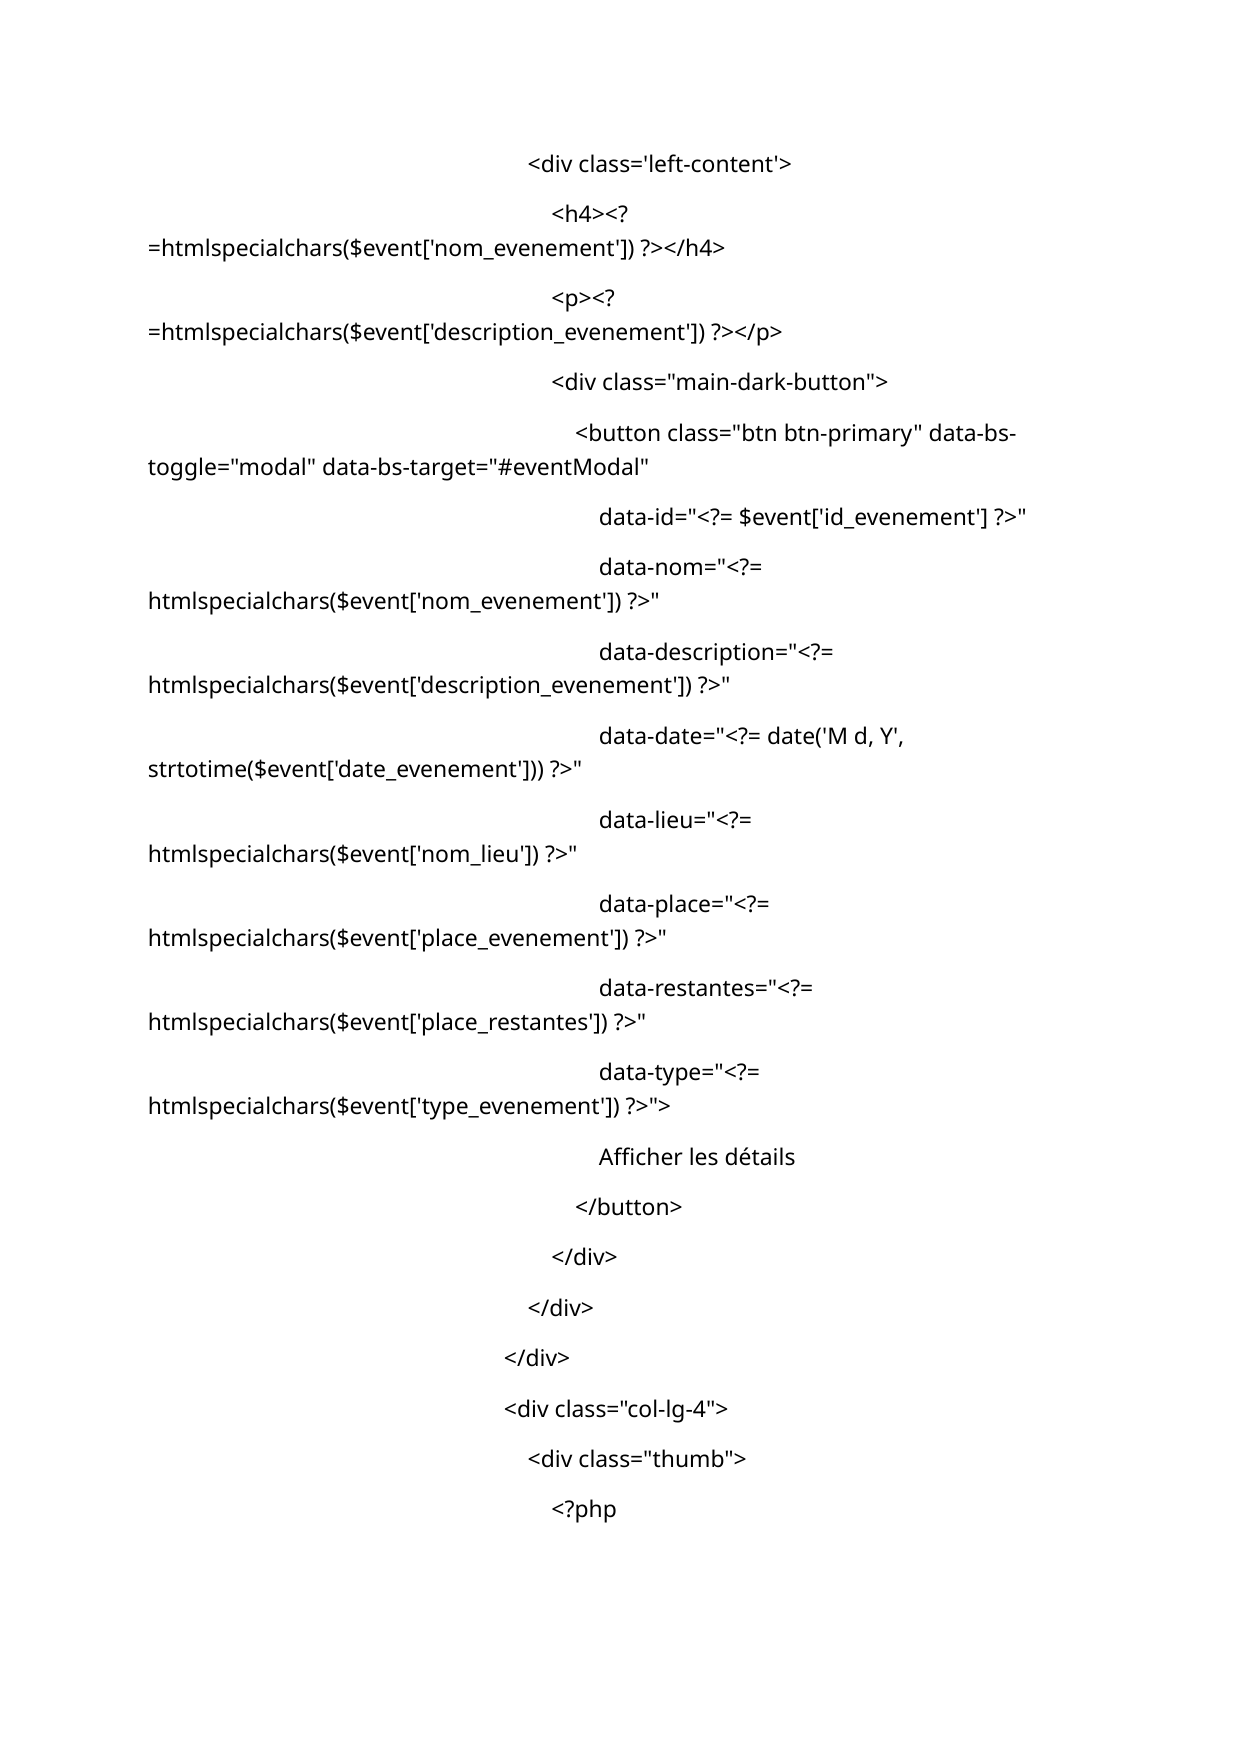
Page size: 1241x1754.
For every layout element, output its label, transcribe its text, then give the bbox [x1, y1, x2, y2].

text data-date="<?= date('M d, Y', strtotime($event['date_evenement'])) ?>" [148, 720, 1093, 785]
text </div> [148, 1241, 1093, 1273]
text data-id="<?= $event['id_evenement'] ?>" [148, 501, 1093, 532]
text <div class="main-dark-button"> [148, 366, 1093, 398]
text <h4><?=htmlspecialchars($event['nom_evenement']) ?></h4> [148, 198, 1093, 263]
text </button> [148, 1191, 1093, 1222]
text <div class='left-content'> [148, 148, 1093, 179]
text data-nom="<?= htmlspecialchars($event['nom_evenement']) ?>" [148, 551, 1093, 616]
text data-restantes="<?= htmlspecialchars($event['place_restantes']) ?>" [148, 972, 1093, 1037]
text <p><?=htmlspecialchars($event['description_evenement']) ?></p> [148, 282, 1093, 347]
text <?php [148, 1493, 1093, 1525]
text data-lieu="<?= htmlspecialchars($event['nom_lieu']) ?>" [148, 804, 1093, 869]
text <div class="thumb"> [148, 1443, 1093, 1474]
text data-type="<?= htmlspecialchars($event['type_evenement']) ?>"> [148, 1056, 1093, 1121]
text </div> [148, 1292, 1093, 1323]
text data-place="<?= htmlspecialchars($event['place_evenement']) ?>" [148, 888, 1093, 953]
text </div> [148, 1342, 1093, 1373]
text <div class="col-lg-4"> [148, 1393, 1093, 1424]
text <button class="btn btn-primary" data-bs-toggle="modal" data-bs-target="#eventModal" [148, 417, 1093, 482]
text data-description="<?= htmlspecialchars($event['description_evenement']) ?>" [148, 636, 1093, 701]
text Afficher les détails [148, 1141, 1093, 1172]
